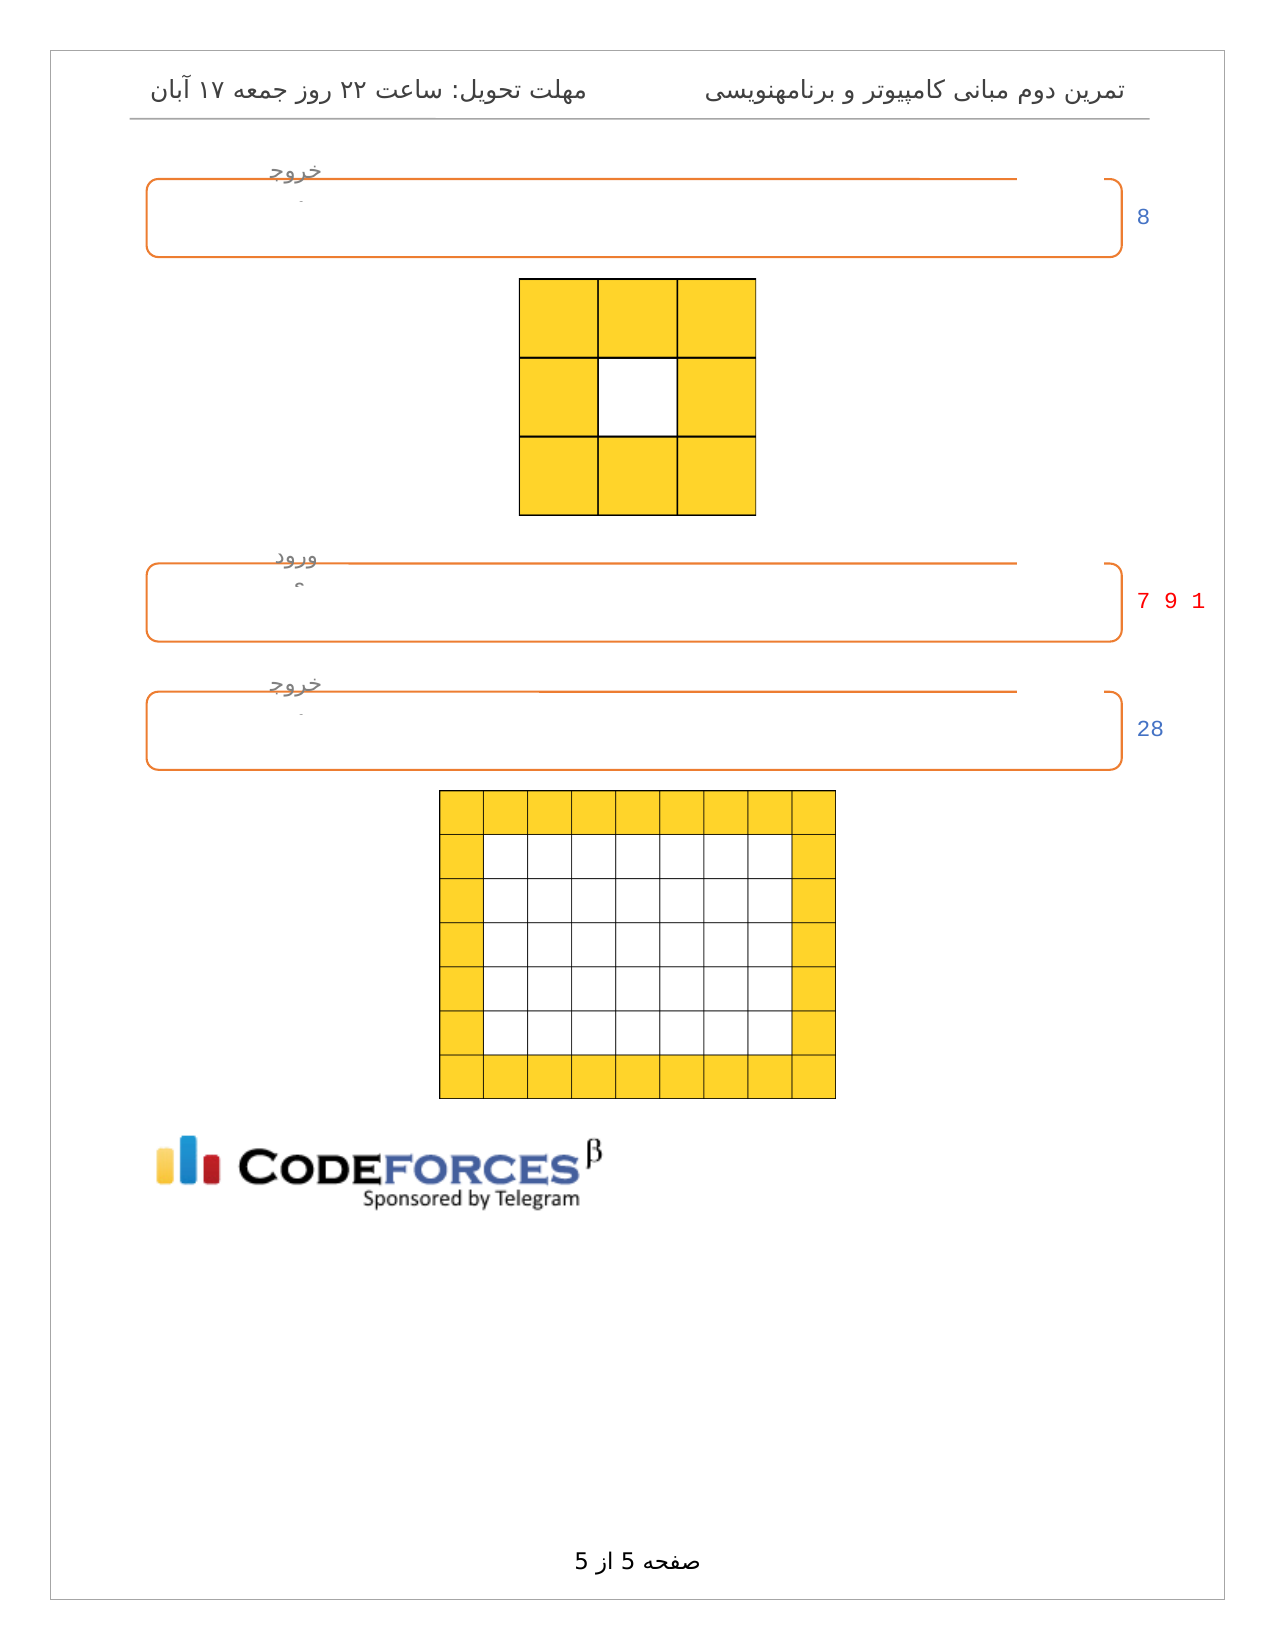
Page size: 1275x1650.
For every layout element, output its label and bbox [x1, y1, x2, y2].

picture [518, 278, 757, 516]
picture [439, 790, 836, 1099]
picture [149, 1117, 619, 1220]
